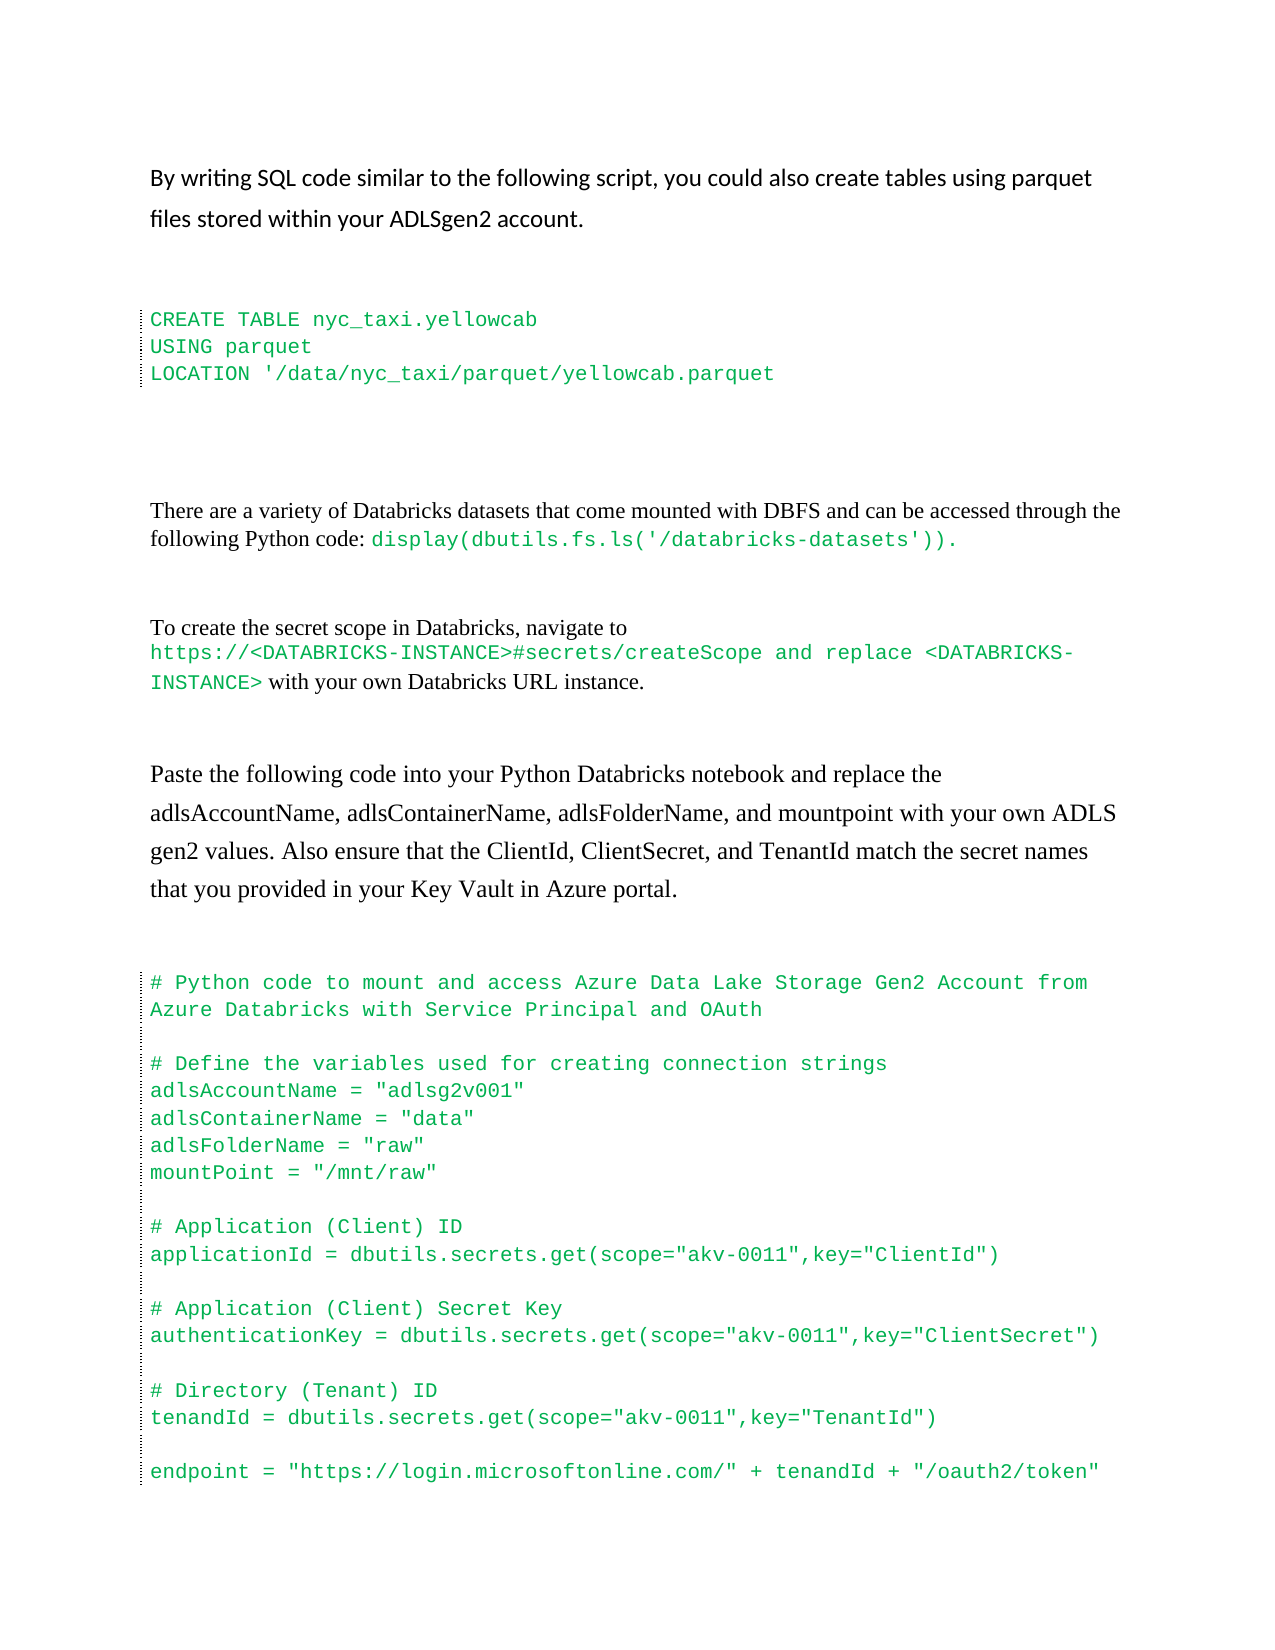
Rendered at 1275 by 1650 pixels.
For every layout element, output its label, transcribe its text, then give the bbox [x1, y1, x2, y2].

text endpoint = "https://login.microsoftonline.com/" + tenandId + "/oauth2/token" [139, 1461, 1125, 1485]
text USING parquet [139, 336, 1125, 360]
text authenticationKey = dbutils.secrets.get(scope="akv-0011",key="ClientSecret") [139, 1325, 1125, 1349]
text # Application (Client) Secret Key [139, 1298, 1125, 1322]
text Paste the following code into your Python Databricks notebook and replace the adlsAccountName, adlsContainerName, adlsFolderName, and mountpoint with your own ADLS gen2 values. Also ensure that the ClientId, ClientSecret, and TenantId match the secret names that you provided in your Key Vault in Azure portal. [150, 759, 1125, 903]
text # Directory (Tenant) ID [139, 1379, 1125, 1403]
text adlsContainerName = "data" [139, 1108, 1125, 1131]
text By writing SQL code similar to the following script, you could also create tables using parquet files stored within your ADLSgen2 account. [150, 162, 1125, 233]
text applicationId = dbutils.secrets.get(scope="akv-0011",key="ClientId") [139, 1244, 1125, 1267]
text adlsFolderName = "raw" [139, 1135, 1125, 1158]
text To create the secret scope in Databricks, navigate to https://<DATABRICKS-INSTANCE>#secrets/createScope and replace <DATABRICKS-INSTANCE> with your own Databricks URL instance. [150, 614, 1125, 696]
text LOCATION '/data/nyc_taxi/parquet/yellowcab.parquet [139, 363, 1125, 387]
text # Python code to mount and access Azure Data Lake Storage Gen2 Account from Azure Databricks with Service Principal and OAuth [139, 972, 1125, 1023]
text adlsAccountName = "adlsg2v001" [139, 1081, 1125, 1104]
text mountPoint = "/mnt/raw" [139, 1162, 1125, 1186]
text There are a variety of Databricks datasets that come mounted with DBFS and can be accessed through the following Python code: display(dbutils.fs.ls('/databricks-datasets')). [150, 497, 1125, 553]
text # Application (Client) ID [139, 1216, 1125, 1240]
text tenandId = dbutils.secrets.get(scope="akv-0011",key="TenantId") [139, 1407, 1125, 1430]
text CREATE TABLE nyc_taxi.yellowcab [139, 309, 1125, 333]
text # Define the variables used for creating connection strings [139, 1053, 1125, 1077]
